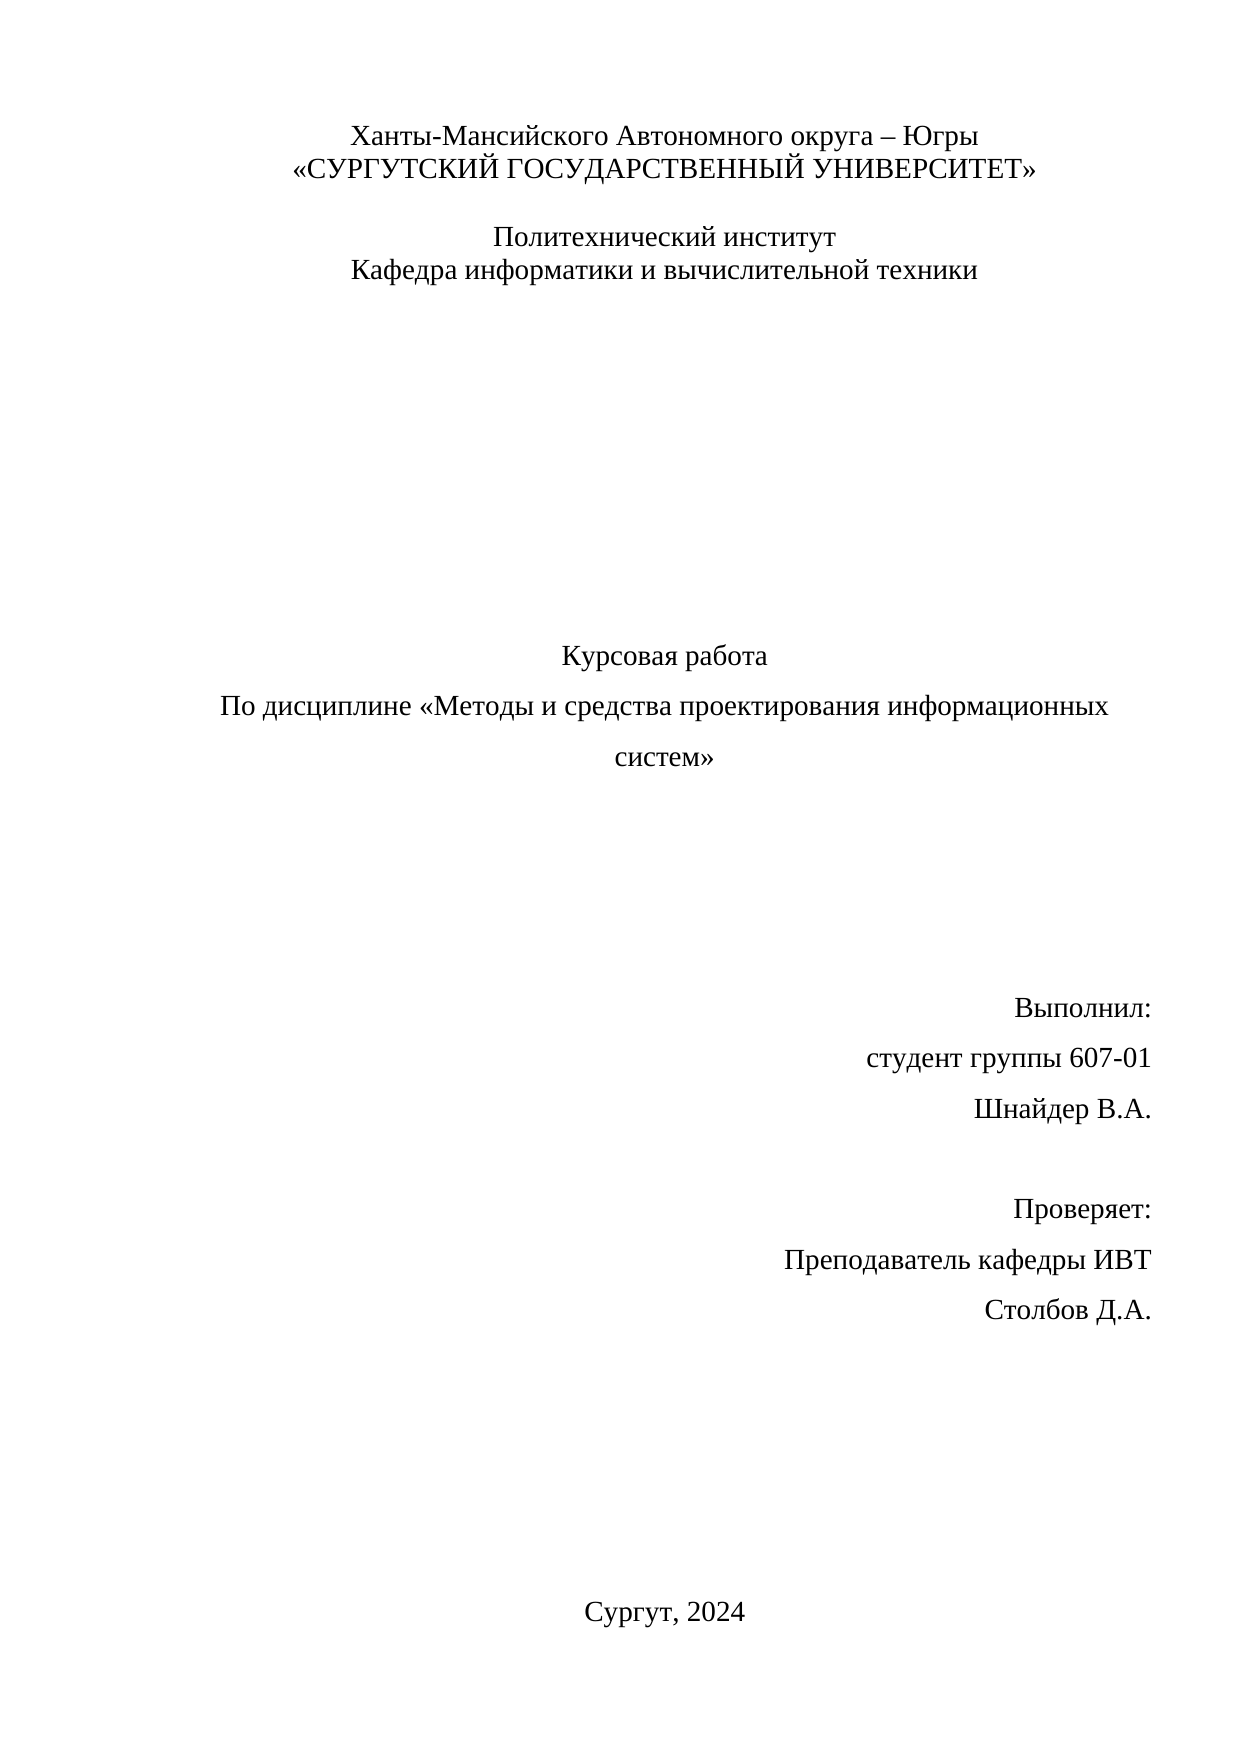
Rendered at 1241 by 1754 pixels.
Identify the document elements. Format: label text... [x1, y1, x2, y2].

text Кафедра информатики и вычислительной техники [177, 252, 1152, 286]
text студент группы 607-01 [177, 1041, 1152, 1074]
text «СУРГУТСКИЙ ГОСУДАРСТВЕННЫЙ УНИВЕРСИТЕТ» [177, 152, 1152, 185]
text Преподаватель кафедры ИВТ [177, 1242, 1152, 1275]
text Ханты-Мансийского Автономного округа – Югры [177, 118, 1152, 152]
text По дисциплине «Методы и средства проектирования информационных [177, 688, 1152, 722]
text систем» [177, 739, 1152, 772]
text Курсовая работа [177, 638, 1152, 672]
text Шнайдер В.А. [177, 1091, 1152, 1124]
text Выполнил: [177, 990, 1152, 1024]
text Сургут, 2024 [177, 1594, 1152, 1627]
text Столбов Д.А. [177, 1292, 1152, 1326]
text Проверяет: [177, 1191, 1152, 1225]
text Политехнический институт [177, 219, 1152, 252]
